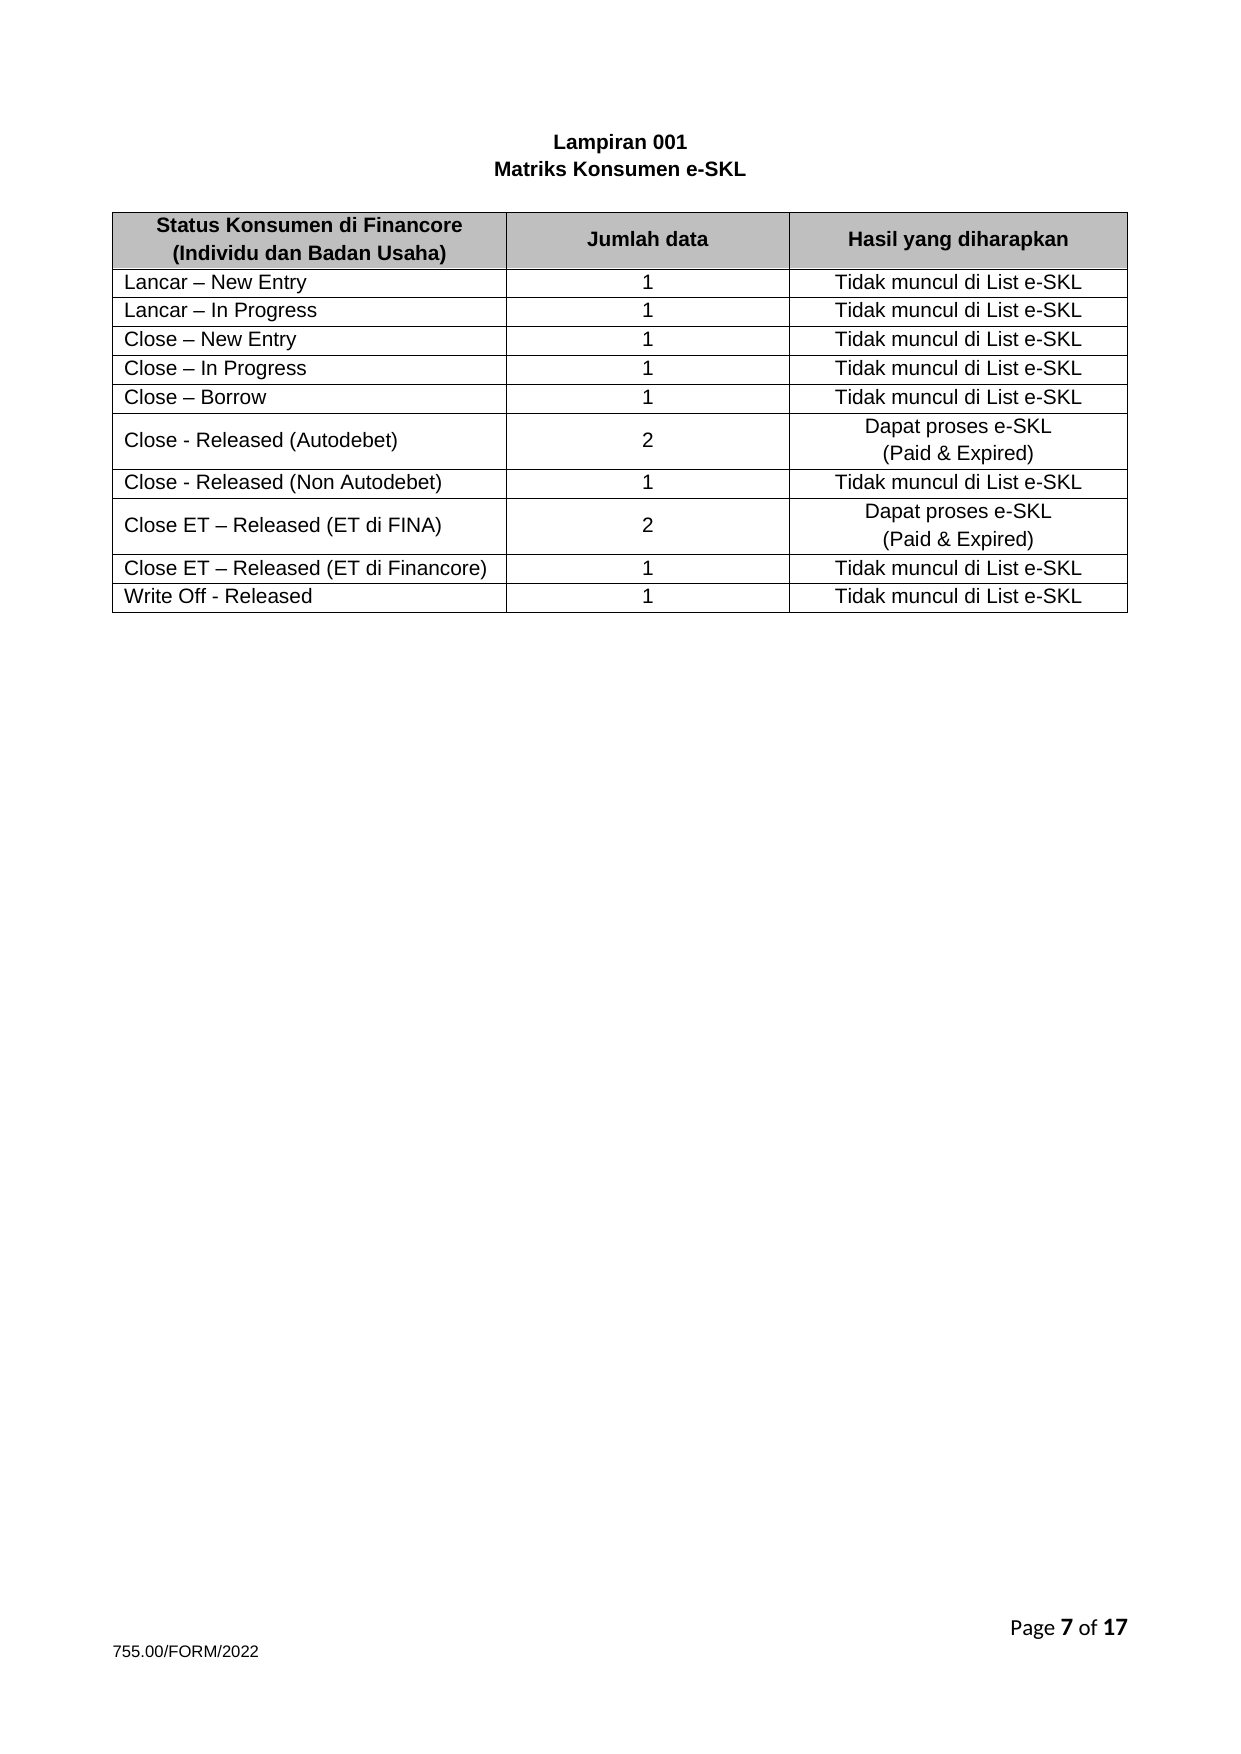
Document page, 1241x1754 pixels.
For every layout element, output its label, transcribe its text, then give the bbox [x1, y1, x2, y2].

table_header Jumlah data [507, 213, 789, 268]
table_cell Lancar – In Progress [113, 298, 506, 326]
table_cell 1 [507, 327, 789, 355]
table_cell Tidak muncul di List e-SKL [790, 270, 1127, 297]
table_cell 1 [507, 470, 789, 498]
table_cell Close - Released (Non Autodebet) [113, 470, 506, 498]
table_cell Tidak muncul di List e-SKL [790, 356, 1127, 384]
table_cell Tidak muncul di List e-SKL [790, 470, 1127, 498]
table_cell Tidak muncul di List e-SKL [790, 584, 1127, 612]
table_cell 1 [507, 270, 789, 297]
table_cell Write Off - Released [113, 584, 506, 612]
table_cell 1 [507, 584, 789, 612]
table_cell 2 [507, 414, 789, 469]
table_cell Close – In Progress [113, 356, 506, 384]
table_cell Close ET – Released (ET di FINA) [113, 499, 506, 554]
table_cell Tidak muncul di List e-SKL [790, 385, 1127, 413]
table_cell Close ET – Released (ET di Financore) [113, 555, 506, 583]
table_cell 2 [507, 499, 789, 554]
table_cell Lancar – New Entry [113, 270, 506, 297]
text Matriks Konsumen e-SKL [112, 157, 1128, 181]
table_cell Close – New Entry [113, 327, 506, 355]
table_cell 1 [507, 298, 789, 326]
text Lampiran 001 [112, 129, 1128, 153]
table_cell 1 [507, 555, 789, 583]
table_cell Tidak muncul di List e-SKL [790, 298, 1127, 326]
table_cell Dapat proses e-SKL (Paid & Expired) [790, 499, 1127, 554]
table_header Hasil yang diharapkan [790, 213, 1127, 268]
table_cell Close - Released (Autodebet) [113, 414, 506, 469]
table_cell Tidak muncul di List e-SKL [790, 327, 1127, 355]
table_cell Close – Borrow [113, 385, 506, 413]
table_header Status Konsumen di Financore (Individu dan Badan Usaha) [113, 213, 506, 268]
table_cell 1 [507, 385, 789, 413]
table_cell 1 [507, 356, 789, 384]
table_cell Dapat proses e-SKL (Paid & Expired) [790, 414, 1127, 469]
table_cell Tidak muncul di List e-SKL [790, 555, 1127, 583]
